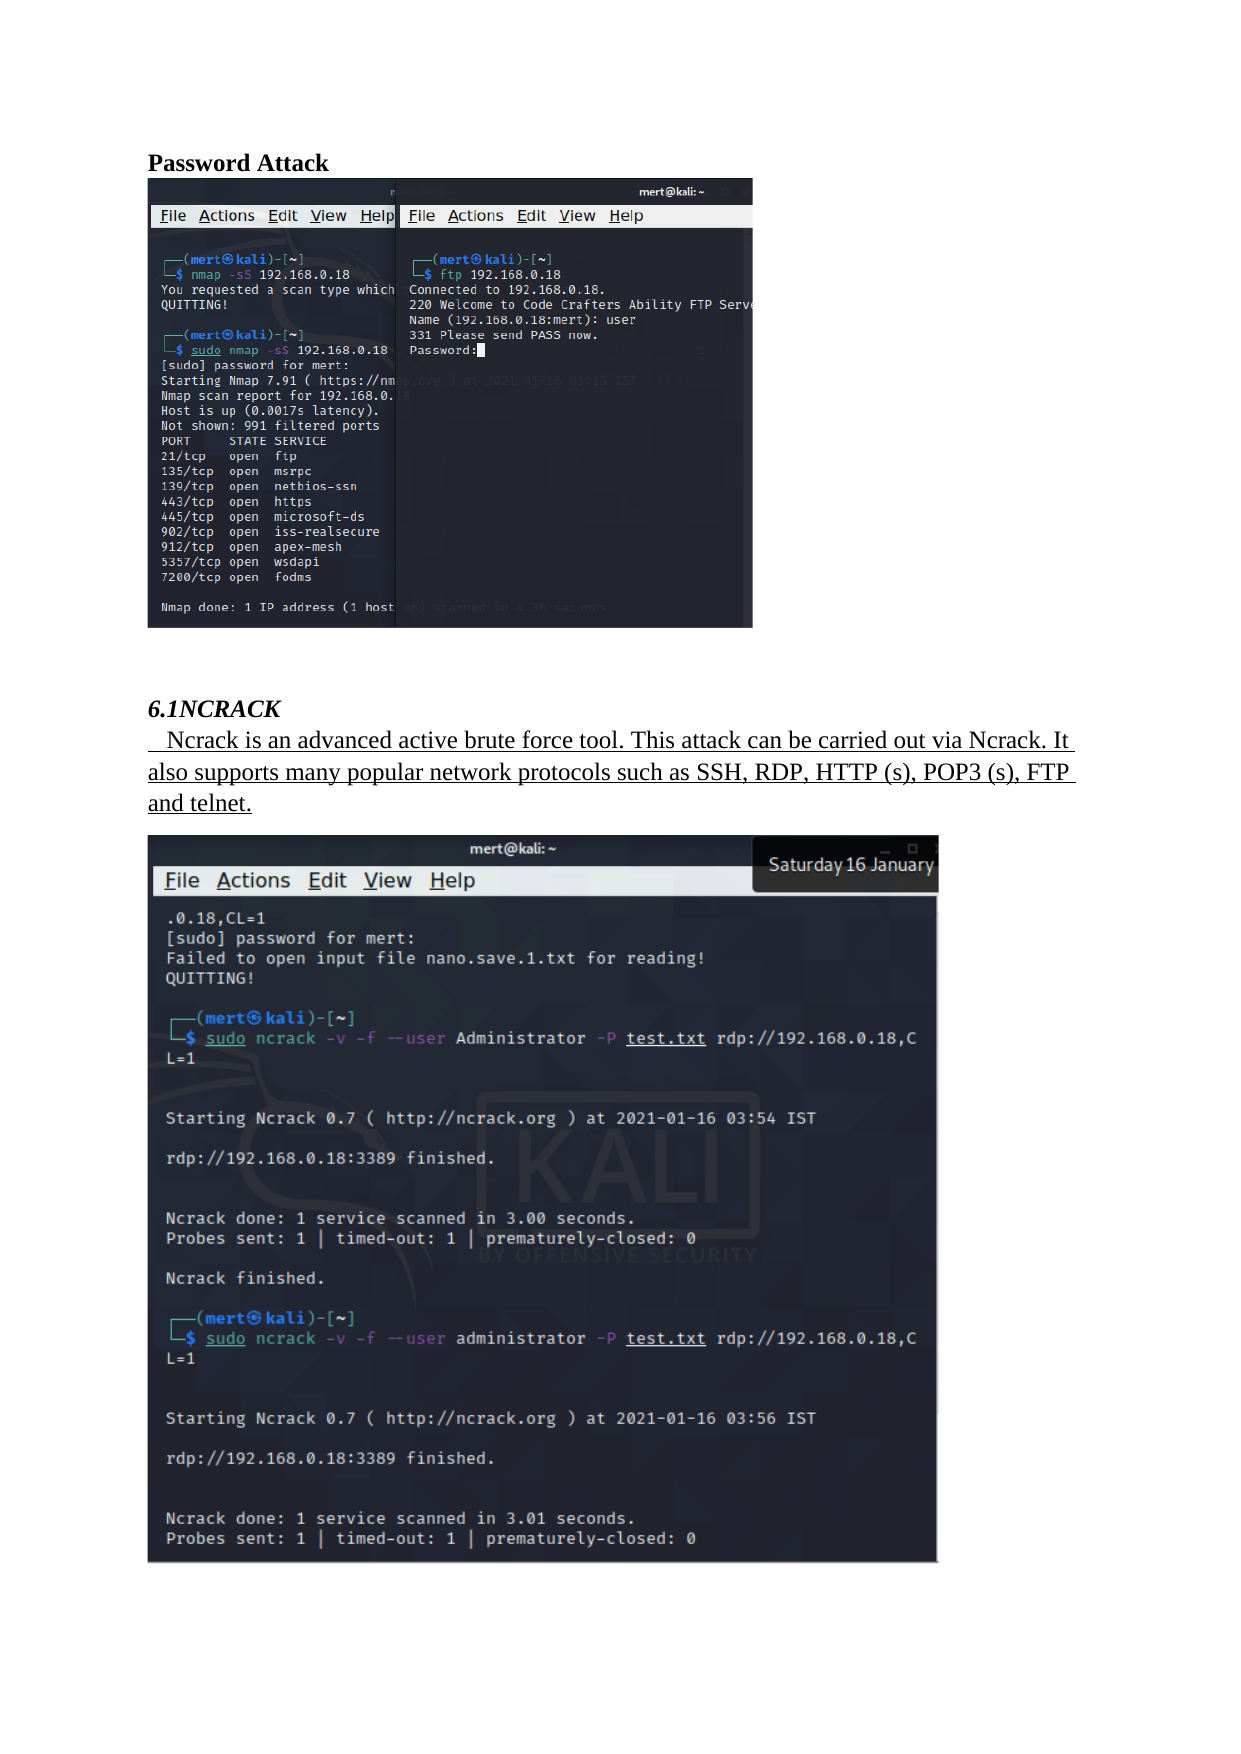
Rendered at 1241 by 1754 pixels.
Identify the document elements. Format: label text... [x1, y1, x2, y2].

subtitle Password Attack [148, 148, 1093, 176]
picture [147, 178, 753, 628]
subtitle 6.1NCRACK [148, 694, 1093, 723]
text Ncrack is an advanced active brute force tool. This attack can be carried out via Ncrack. It also supports many popular network protocols such as SSH, RDP, HTTP (s), POP3 (s), FTP and telnet. [148, 726, 1093, 816]
picture [147, 835, 939, 1564]
